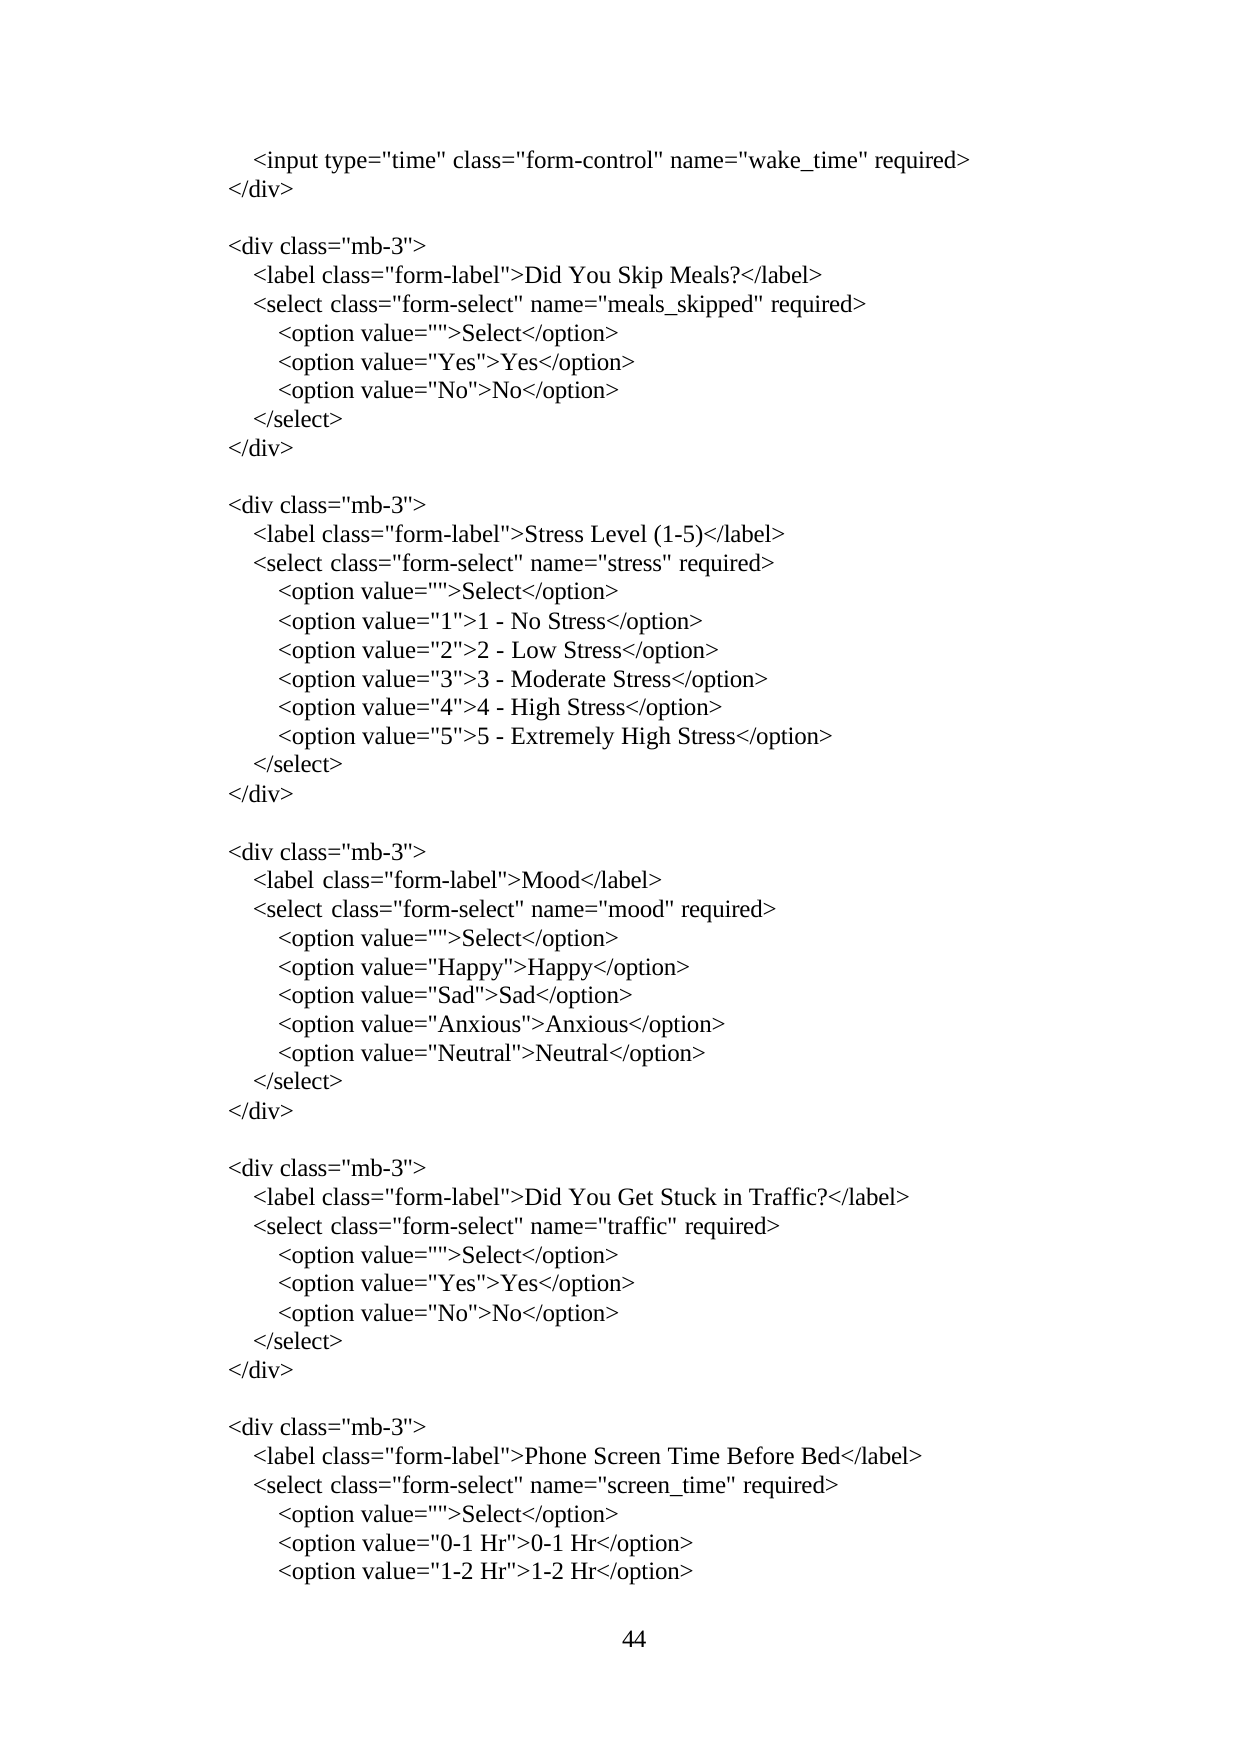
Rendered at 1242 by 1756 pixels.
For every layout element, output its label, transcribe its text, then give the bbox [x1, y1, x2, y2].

text <option value="">Select</option> [278, 1240, 1138, 1269]
text </select> [253, 750, 1138, 779]
text <select class="form-select" name="meals_skipped" required> [253, 289, 1138, 318]
text <option value="Sad">Sad</option> [278, 981, 1138, 1009]
text <label class="form-label">Stress Level (1-5)</label> [253, 519, 1138, 548]
text <select class="form-select" name="traffic" required> [253, 1211, 1138, 1240]
text <label class="form-label">Did You Skip Meals?</label> [253, 260, 1138, 289]
text <input type="time" class="form-control" name="wake_time" required> [253, 145, 1138, 173]
text <div class="mb-3"> [228, 231, 1138, 259]
text </select> [253, 1327, 1138, 1356]
text </select> [253, 404, 1138, 433]
text <select class="form-select" name="screen_time" required> [253, 1470, 1138, 1499]
text </div> [228, 1096, 1138, 1125]
text <option value="2">2 - Low Stress</option> [278, 635, 1138, 664]
text <div class="mb-3"> [228, 1153, 1138, 1182]
text <option value="1">1 - No Stress</option> [278, 607, 1138, 635]
text <select class="form-select" name="stress" required> [253, 548, 1138, 577]
text <option value="">Select</option> [278, 318, 1138, 347]
text </select> [253, 1067, 1138, 1095]
text <label class="form-label">Did You Get Stuck in Traffic?</label> [253, 1183, 1138, 1211]
text <option value="">Select</option> [278, 924, 1138, 952]
text <option value="3">3 - Moderate Stress</option> [278, 664, 1138, 693]
text <option value="Yes">Yes</option> [278, 347, 1138, 376]
text <option value="No">No</option> [278, 1298, 1138, 1327]
text <option value="Anxious">Anxious</option> [278, 1009, 1138, 1038]
text <option value="0-1 Hr">0-1 Hr</option> [278, 1528, 1138, 1557]
text </div> [228, 1356, 1138, 1384]
text <label class="form-label">Mood</label> [253, 866, 1138, 894]
text <label class="form-label">Phone Screen Time Before Bed</label> [253, 1441, 1138, 1470]
text <option value="5">5 - Extremely High Stress</option> [278, 721, 1138, 750]
text <div class="mb-3"> [228, 1412, 1138, 1441]
text <option value="Yes">Yes</option> [278, 1269, 1138, 1298]
text <div class="mb-3"> [228, 837, 1138, 866]
text <option value="No">No</option> [278, 376, 1138, 404]
text </div> [228, 779, 1138, 808]
text <option value="">Select</option> [278, 1499, 1138, 1528]
text <option value="">Select</option> [278, 577, 1138, 605]
text <option value="Neutral">Neutral</option> [278, 1038, 1138, 1067]
text <option value="Happy">Happy</option> [278, 952, 1138, 981]
text </div> [228, 174, 1138, 203]
text <div class="mb-3"> [228, 491, 1138, 519]
text <select class="form-select" name="mood" required> [253, 895, 1138, 924]
text <option value="4">4 - High Stress</option> [278, 693, 1138, 721]
text </div> [228, 433, 1138, 462]
text <option value="1-2 Hr">1-2 Hr</option> [278, 1557, 1138, 1585]
